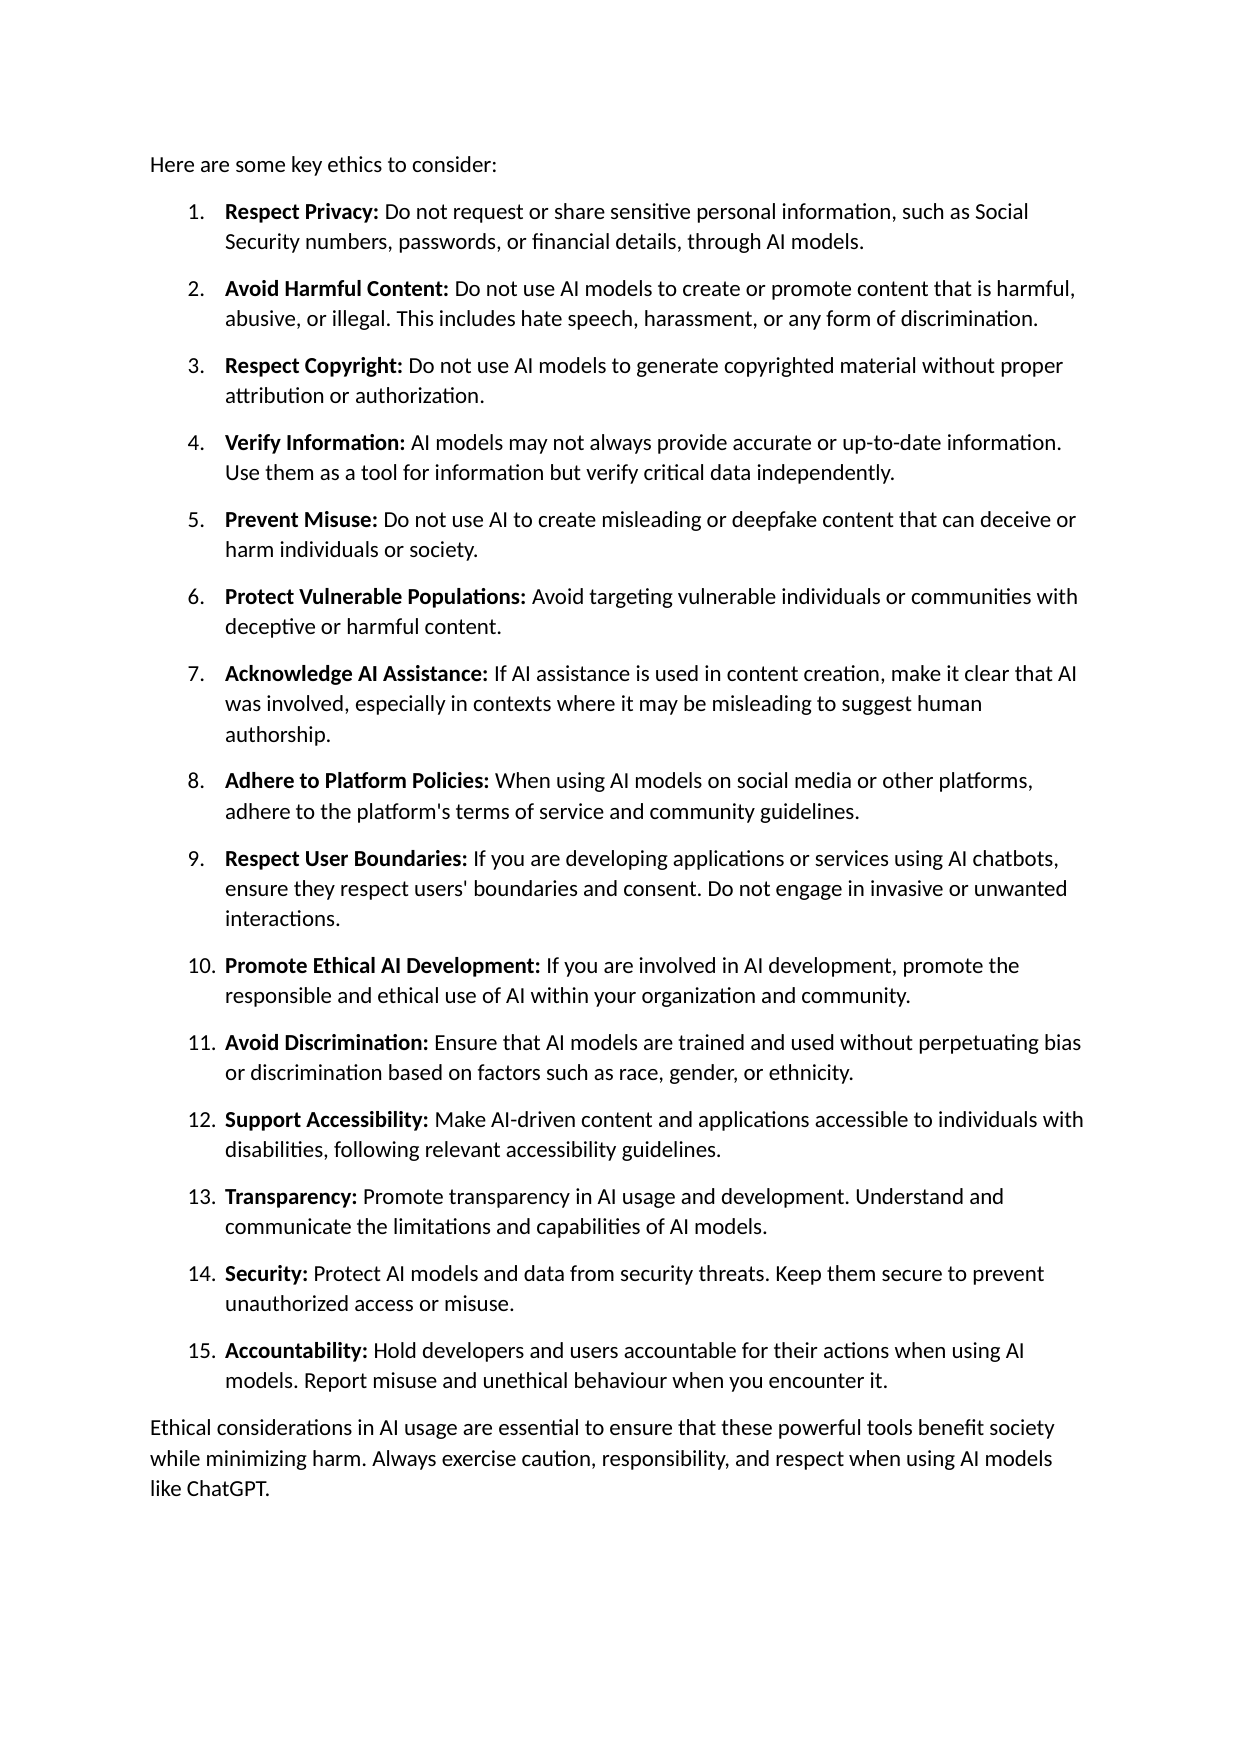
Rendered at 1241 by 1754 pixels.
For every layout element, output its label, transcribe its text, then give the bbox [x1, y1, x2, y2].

list Accountability: Hold developers and users accountable for their actions when using AI models. Report misuse and unethical behaviour when you encounter it. [187, 1336, 1090, 1395]
list Support Accessibility: Make AI-driven content and applications accessible to individuals with disabilities, following relevant accessibility guidelines. [187, 1105, 1090, 1163]
list Respect Copyright: Do not use AI models to generate copyrighted material without proper attribution or authorization. [187, 351, 1090, 409]
text Ethical considerations in AI usage are essential to ensure that these powerful tools benefit society while minimizing harm. Always exercise caution, responsibility, and respect when using AI models like ChatGPT. [150, 1413, 1090, 1502]
list Acknowledge AI Assistance: If AI assistance is used in content creation, make it clear that AI was involved, especially in contexts where it may be misleading to suggest human authorship. [187, 659, 1090, 748]
list Security: Protect AI models and data from security threats. Keep them secure to prevent unauthorized access or misuse. [187, 1259, 1090, 1318]
list Respect User Boundaries: If you are developing applications or services using AI chatbots, ensure they respect users' boundaries and consent. Do not engage in invasive or unwanted interactions. [187, 844, 1090, 932]
list Respect Privacy: Do not request or share sensitive personal information, such as Social Security numbers, passwords, or financial details, through AI models. [187, 197, 1090, 255]
list Transparency: Promote transparency in AI usage and development. Understand and communicate the limitations and capabilities of AI models. [187, 1182, 1090, 1241]
text Here are some key ethics to consider: [150, 150, 1090, 178]
list Verify Information: AI models may not always provide accurate or up-to-date information. Use them as a tool for information but verify critical data independently. [187, 428, 1090, 486]
list Avoid Harmful Content: Do not use AI models to create or promote content that is harmful, abusive, or illegal. This includes hate speech, harassment, or any form of discrimination. [187, 274, 1090, 332]
list Avoid Discrimination: Ensure that AI models are trained and used without perpetuating bias or discrimination based on factors such as race, gender, or ethnicity. [187, 1028, 1090, 1086]
list Prevent Misuse: Do not use AI to create misleading or deepfake content that can deceive or harm individuals or society. [187, 505, 1090, 563]
list Adhere to Platform Policies: When using AI models on social media or other platforms, adhere to the platform's terms of service and community guidelines. [187, 767, 1090, 825]
list Promote Ethical AI Development: If you are involved in AI development, promote the responsible and ethical use of AI within your organization and community. [187, 951, 1090, 1009]
list Protect Vulnerable Populations: Avoid targeting vulnerable individuals or communities with deceptive or harmful content. [187, 582, 1090, 641]
